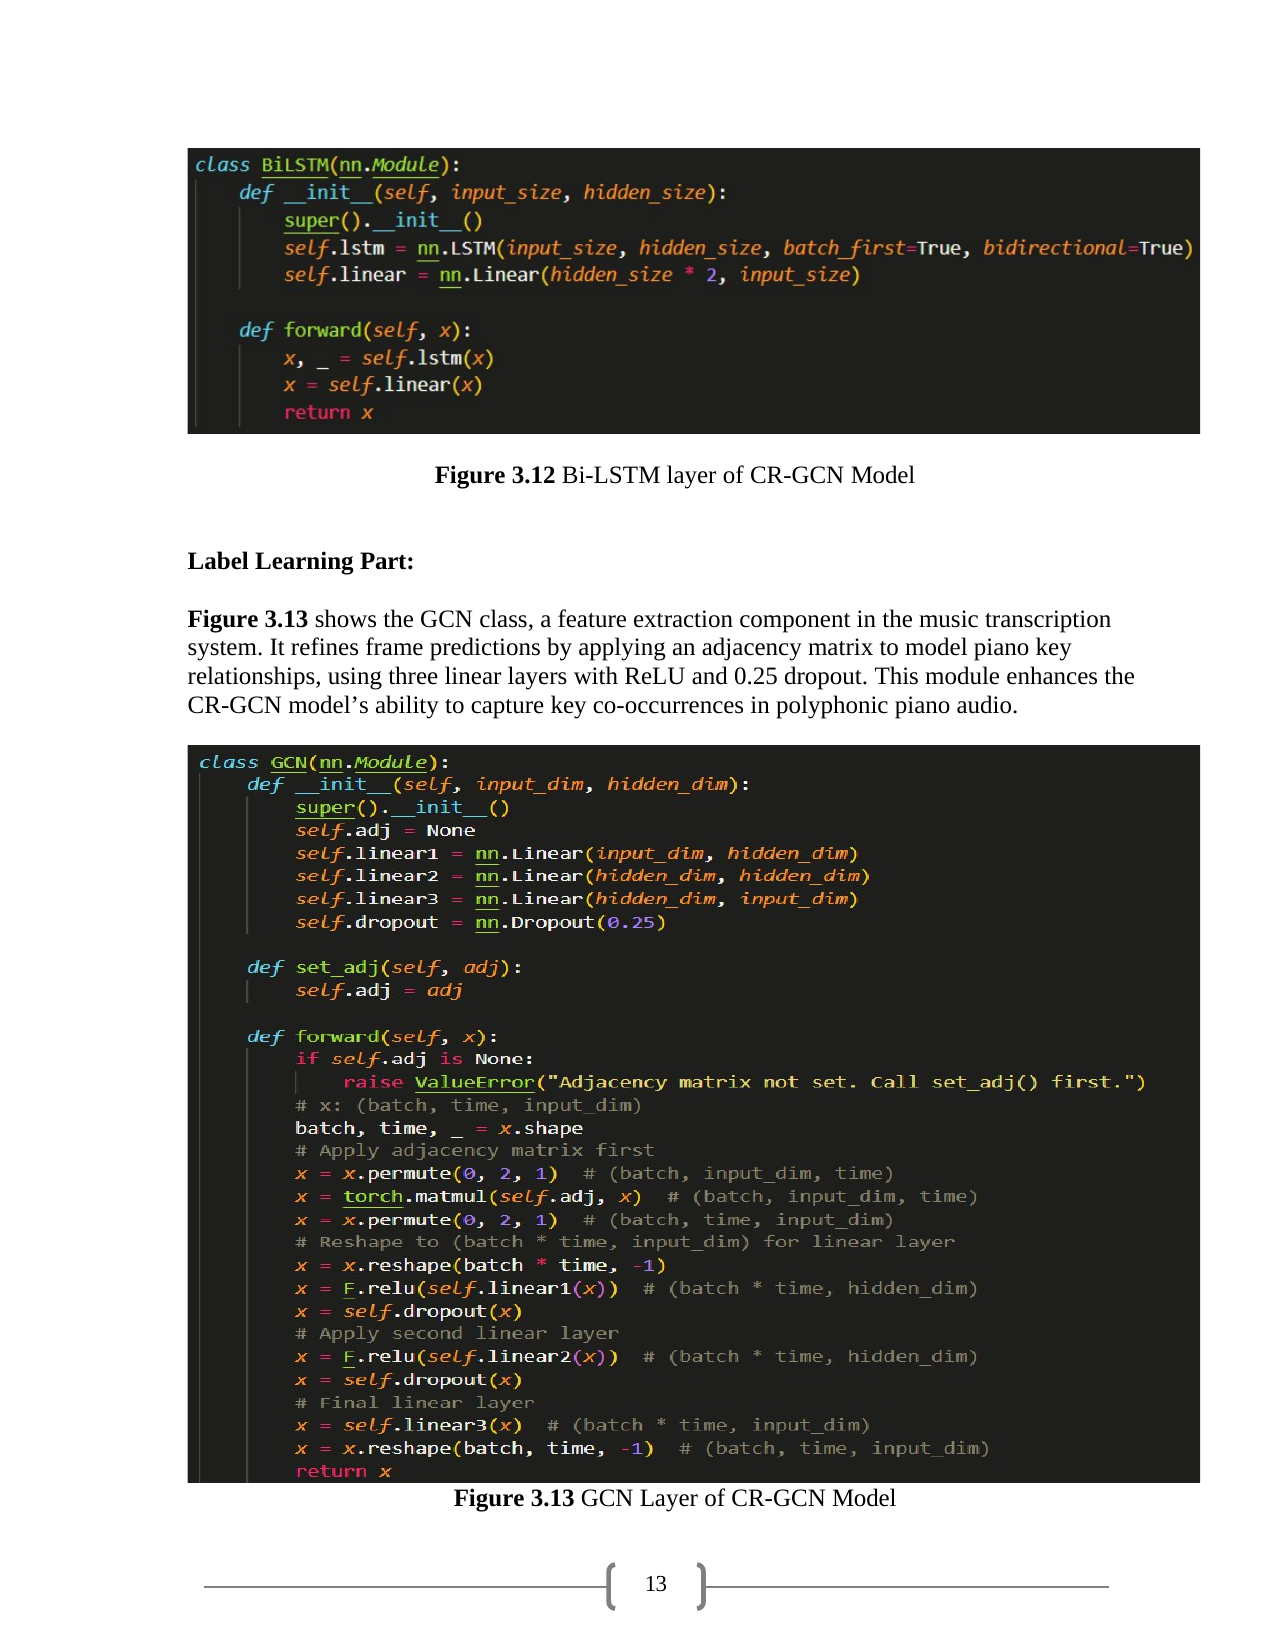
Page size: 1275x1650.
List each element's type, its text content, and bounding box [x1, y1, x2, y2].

text Figure 3.12 Bi-LSTM layer of CR-GCN Model [187, 460, 1162, 489]
picture [187, 745, 1200, 1483]
text Figure 3.13 shows the GCN class, a feature extraction component in the music transcription system. It refines frame predictions by applying an adjacency matrix to model piano key relationships, using three linear layers with ReLU and 0.25 dropout. This module enhances the CR-GCN model’s ability to capture key co-occurrences in polyphonic piano audio. [187, 604, 1135, 719]
subtitle Label Learning Part: [187, 546, 1200, 575]
text Figure 3.13 GCN Layer of CR-GCN Model [187, 1483, 1162, 1511]
picture [187, 148, 1200, 434]
